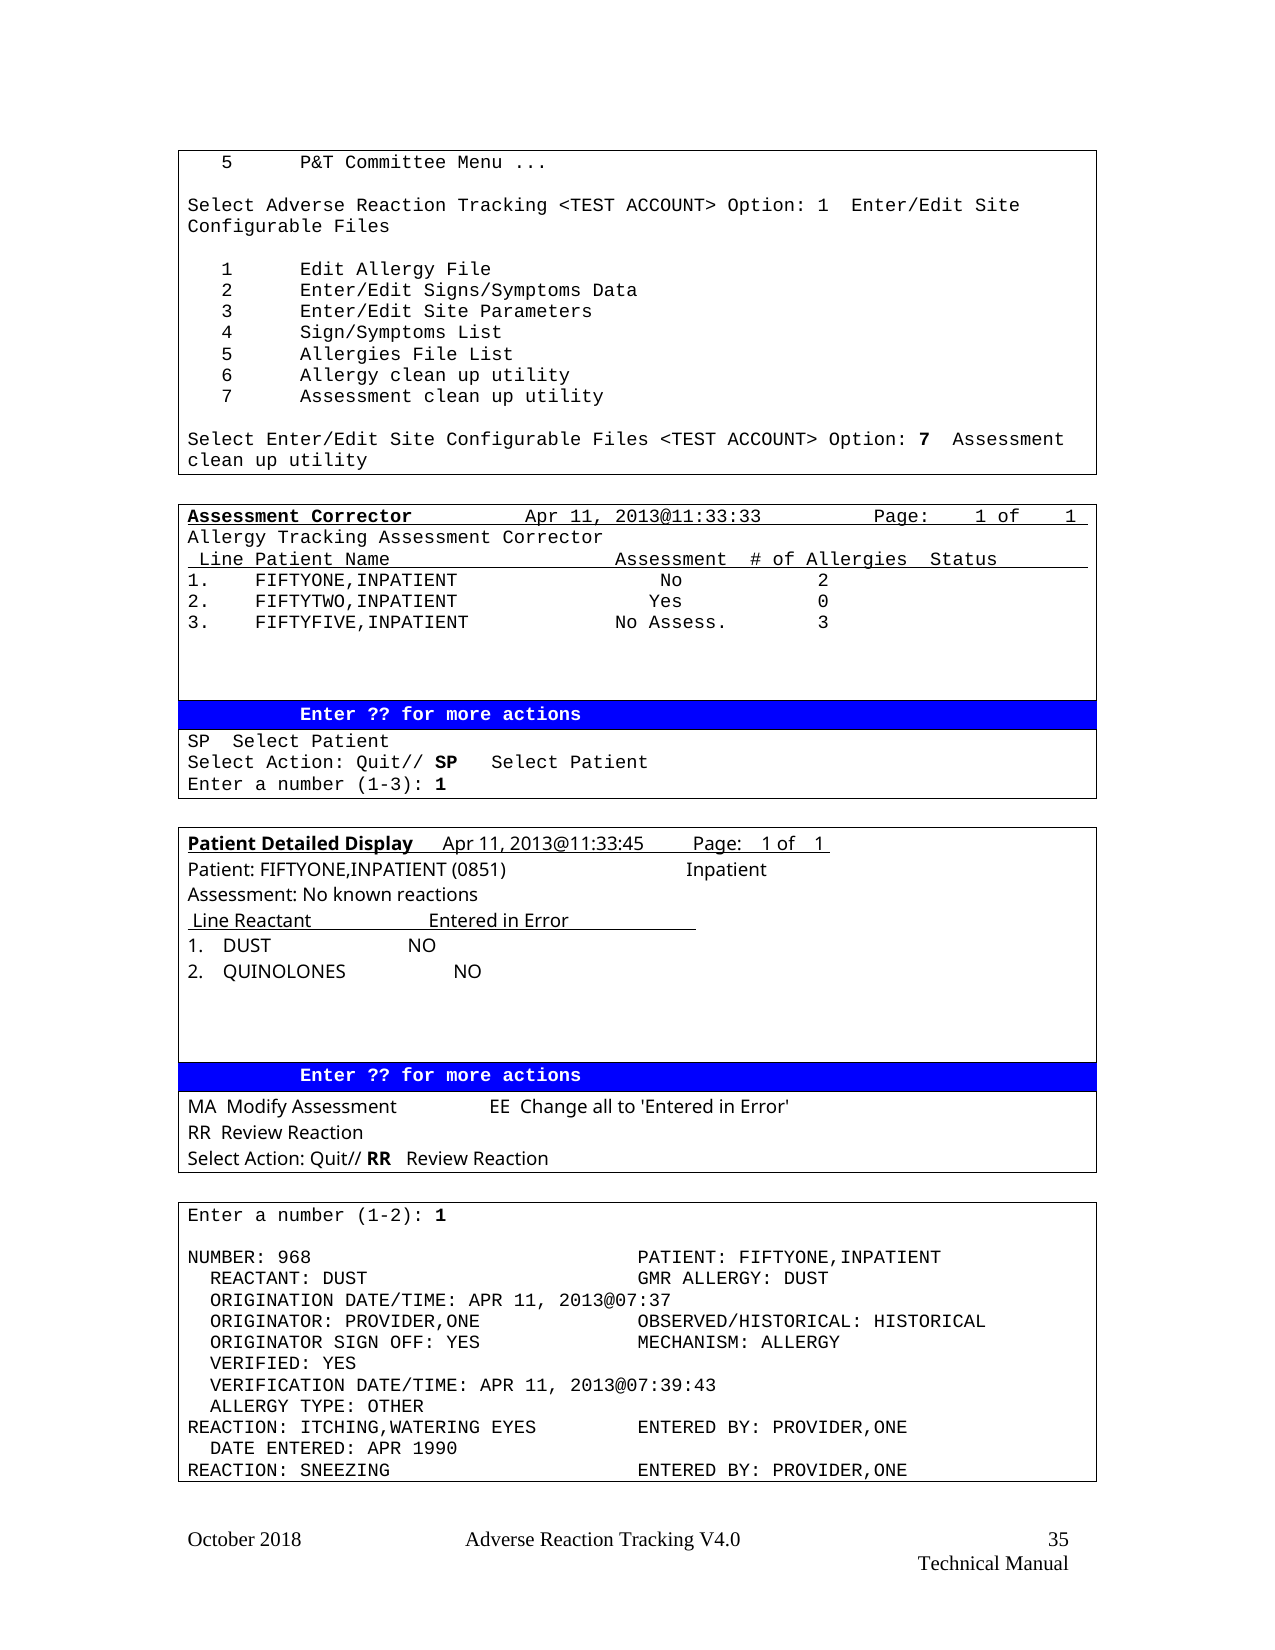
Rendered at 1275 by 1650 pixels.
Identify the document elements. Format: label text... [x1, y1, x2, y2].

text Select Enter/Edit Site Configurable Files <TEST ACCOUNT> Option: 7 Assessment clean up utility [179, 426, 1096, 474]
text Patient Detailed Display Apr 11, 2013@11:33:45 Page: 1 of 1 [179, 828, 1096, 856]
text NUMBER: 968 PATIENT: FIFTYONE,INPATIENT [187, 1248, 1087, 1269]
text ORIGINATION DATE/TIME: APR 11, 2013@07:37 [187, 1290, 1087, 1312]
text Patient: FIFTYONE,INPATIENT (0851) Inpatient [187, 856, 1087, 881]
text RR Review Reaction [187, 1119, 1087, 1142]
text Allergy Tracking Assessment Corrector [187, 528, 1087, 549]
text 5 Allergies File List [187, 344, 1087, 366]
text VERIFICATION DATE/TIME: APR 11, 2013@07:39:43 [187, 1375, 1087, 1397]
text 5 P&T Committee Menu ... [179, 151, 1096, 174]
text Enter a number (1-3): 1 [179, 771, 1096, 798]
text VERIFIED: YES [187, 1354, 1087, 1375]
text 6 Allergy clean up utility [187, 366, 1087, 387]
text 1. FIFTYONE,INPATIENT No 2 [187, 571, 1087, 592]
text ORIGINATOR SIGN OFF: YES MECHANISM: ALLERGY [187, 1333, 1087, 1354]
text Select Action: Quit// SP Select Patient [187, 753, 1087, 771]
text 2 Enter/Edit Signs/Symptoms Data [187, 281, 1087, 302]
text REACTANT: DUST GMR ALLERGY: DUST [187, 1269, 1087, 1290]
text 3. FIFTYFIVE,INPATIENT No Assess. 3 [187, 613, 1087, 634]
text ORIGINATOR: PROVIDER,ONE OBSERVED/HISTORICAL: HISTORICAL [187, 1312, 1087, 1333]
text Select Adverse Reaction Tracking <TEST ACCOUNT> Option: 1 Enter/Edit Site Configurable Files [187, 196, 1087, 238]
text 4 Sign/Symptoms List [187, 323, 1087, 344]
text Enter ?? for more actions [179, 1064, 1096, 1089]
text ALLERGY TYPE: OTHER [187, 1397, 1087, 1418]
text Select Action: Quit// RR Review Reaction [179, 1142, 1096, 1172]
text Enter ?? for more actions [179, 702, 1096, 728]
text Line Patient Name Assessment # of Allergies Status [187, 549, 1087, 567]
text Enter a number (1-2): 1 [179, 1203, 1096, 1227]
text 1 Edit Allergy File [187, 259, 1087, 281]
text 3 Enter/Edit Site Parameters [187, 302, 1087, 323]
text REACTION: SNEEZING ENTERED BY: PROVIDER,ONE [187, 1460, 1087, 1481]
text 1. DUST NO [187, 932, 1087, 958]
text 2. FIFTYTWO,INPATIENT Yes 0 [187, 592, 1087, 613]
text SP Select Patient [179, 730, 1096, 753]
text Line Reactant Entered in Error [187, 907, 1087, 932]
text MA Modify Assessment EE Change all to 'Entered in Error' [179, 1092, 1096, 1119]
text REACTION: ITCHING,WATERING EYES ENTERED BY: PROVIDER,ONE [187, 1418, 1087, 1439]
text 7 Assessment clean up utility [187, 387, 1087, 408]
text Assessment Corrector Apr 11, 2013@11:33:33 Page: 1 of 1 [179, 505, 1096, 528]
text Assessment: No known reactions [187, 881, 1087, 907]
text DATE ENTERED: APR 1990 [187, 1439, 1087, 1460]
text 2. QUINOLONES NO [187, 958, 1087, 983]
